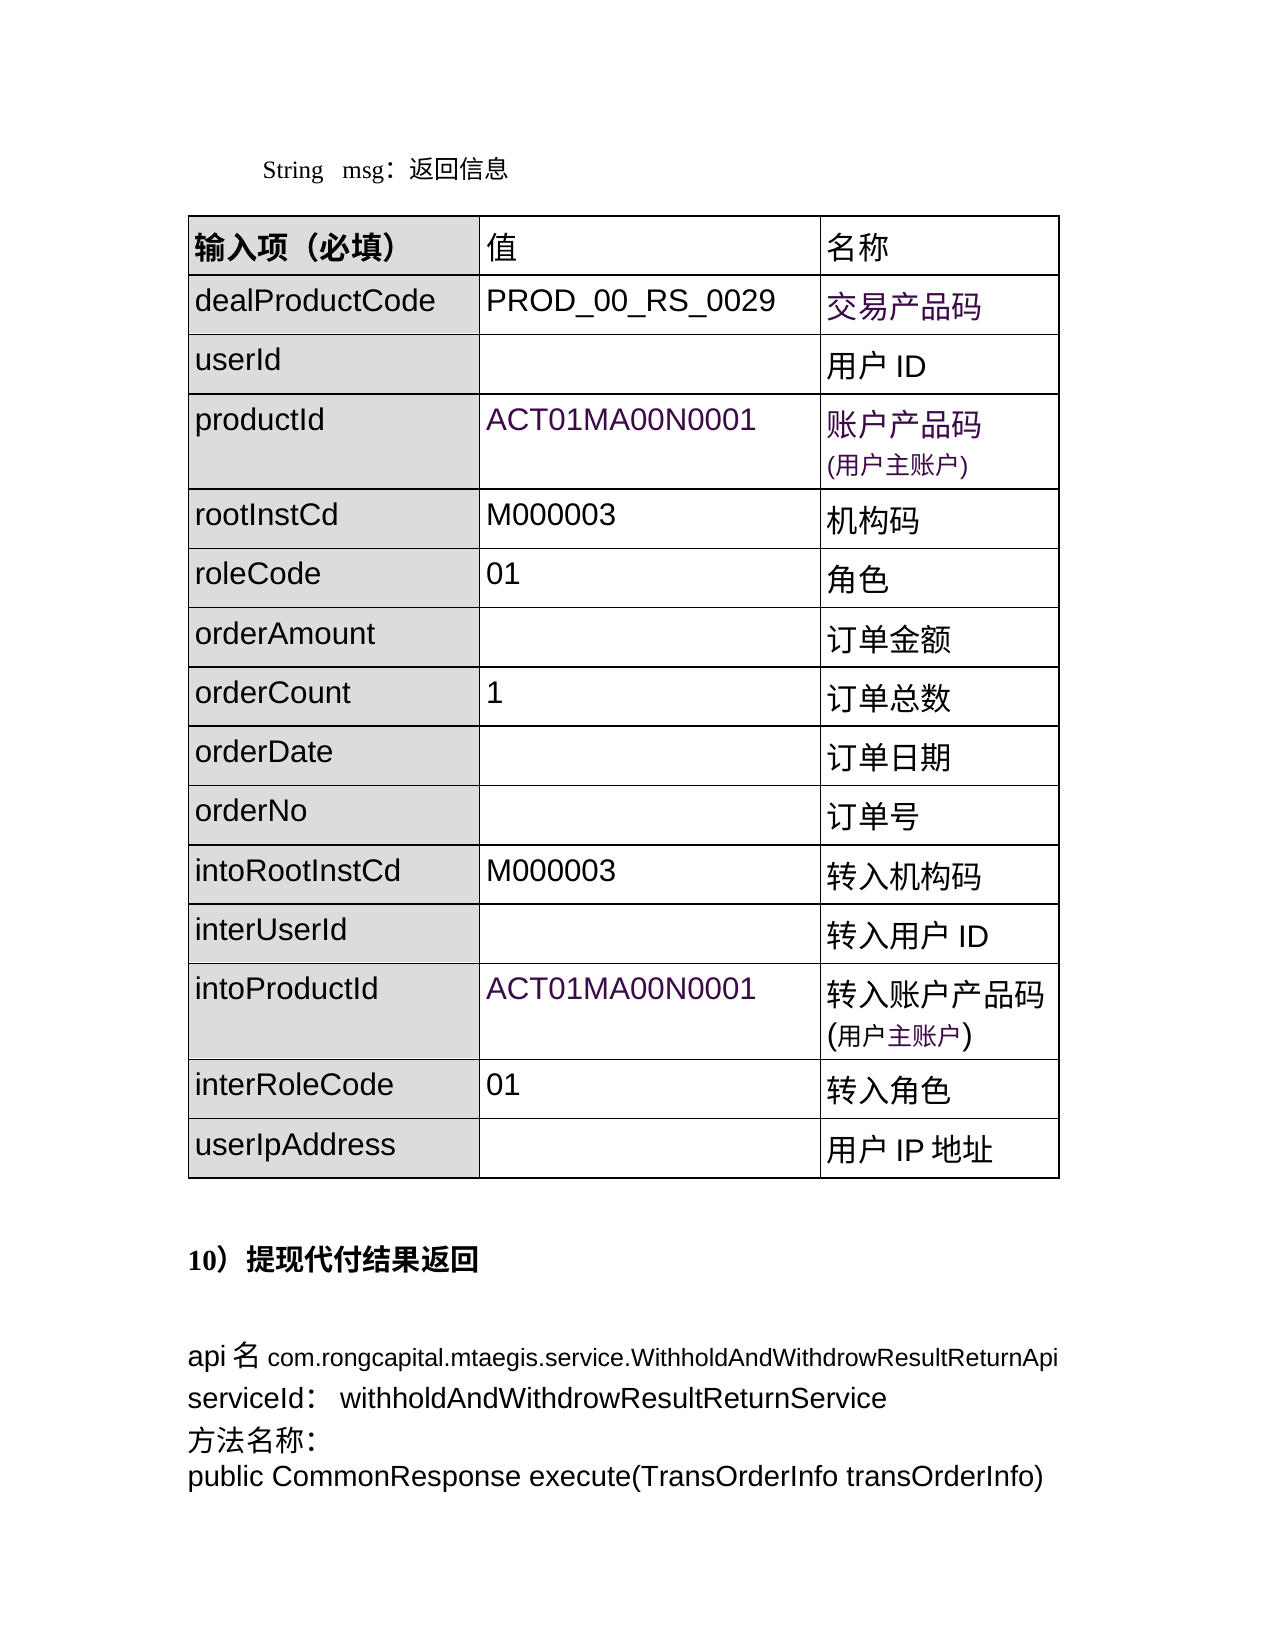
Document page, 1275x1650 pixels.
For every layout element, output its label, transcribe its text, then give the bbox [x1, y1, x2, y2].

table_cell interUserId [189, 905, 479, 962]
table_cell ACT01MA00N0001 [480, 964, 820, 1058]
text api名com.rongcapital.mtaegis.service.WithholdAndWithdrowResultReturnApi [187, 1333, 1087, 1375]
table_cell 订单总数 [821, 668, 1058, 725]
table_cell 交易产品码 [821, 276, 1058, 333]
table_cell M000003 [480, 846, 820, 903]
text 方法名称： [187, 1417, 1087, 1459]
table_cell orderNo [189, 786, 479, 844]
text public CommonResponse execute(TransOrderInfo transOrderInfo) [187, 1459, 1087, 1493]
table_cell rootInstCd [189, 490, 479, 548]
table_cell intoRootInstCd [189, 846, 479, 903]
table_cell 转入用户ID [821, 905, 1058, 962]
table_cell 转入角色 [821, 1060, 1058, 1118]
table_cell 用户IP地址 [821, 1119, 1058, 1177]
table_cell roleCode [189, 549, 479, 607]
table_header 输入项（必填） [189, 217, 479, 274]
table_cell 订单号 [821, 786, 1058, 844]
table_cell productId [189, 395, 479, 488]
table_cell 机构码 [821, 490, 1058, 548]
table_cell orderAmount [189, 608, 479, 666]
table_cell PROD_00_RS_0029 [480, 276, 820, 333]
table_cell 订单日期 [821, 727, 1058, 785]
table_cell [480, 786, 820, 844]
table_cell 账户产品码 (用户主账户) [821, 395, 1058, 488]
table_header 值 [480, 217, 820, 274]
table_cell userIpAddress [189, 1119, 479, 1177]
table_cell userId [189, 335, 479, 393]
table_cell dealProductCode [189, 276, 479, 333]
table_cell orderDate [189, 727, 479, 785]
table_cell 角色 [821, 549, 1058, 607]
table_header 名称 [821, 217, 1058, 274]
table_cell 转入账户产品码 (用户主账户) [821, 964, 1058, 1058]
table_cell [480, 727, 820, 785]
table_cell ACT01MA00N0001 [480, 395, 820, 488]
table_cell [480, 905, 820, 962]
table_cell M000003 [480, 490, 820, 548]
subtitle 10）提现代付结果返回 [187, 1236, 1087, 1279]
table_cell 订单金额 [821, 608, 1058, 666]
table_cell 用户ID [821, 335, 1058, 393]
table_cell 01 [480, 1060, 820, 1118]
table_cell interRoleCode [189, 1060, 479, 1118]
table_cell [480, 335, 820, 393]
table_cell intoProductId [189, 964, 479, 1058]
table_cell 转入机构码 [821, 846, 1058, 903]
table_cell [480, 1119, 820, 1177]
table_cell 01 [480, 549, 820, 607]
text String msg：返回信息 [187, 150, 1087, 186]
text serviceId： withholdAndWithdrowResultReturnService [187, 1375, 1087, 1417]
table_cell 1 [480, 668, 820, 725]
table_cell [480, 608, 820, 666]
table_cell orderCount [189, 668, 479, 725]
